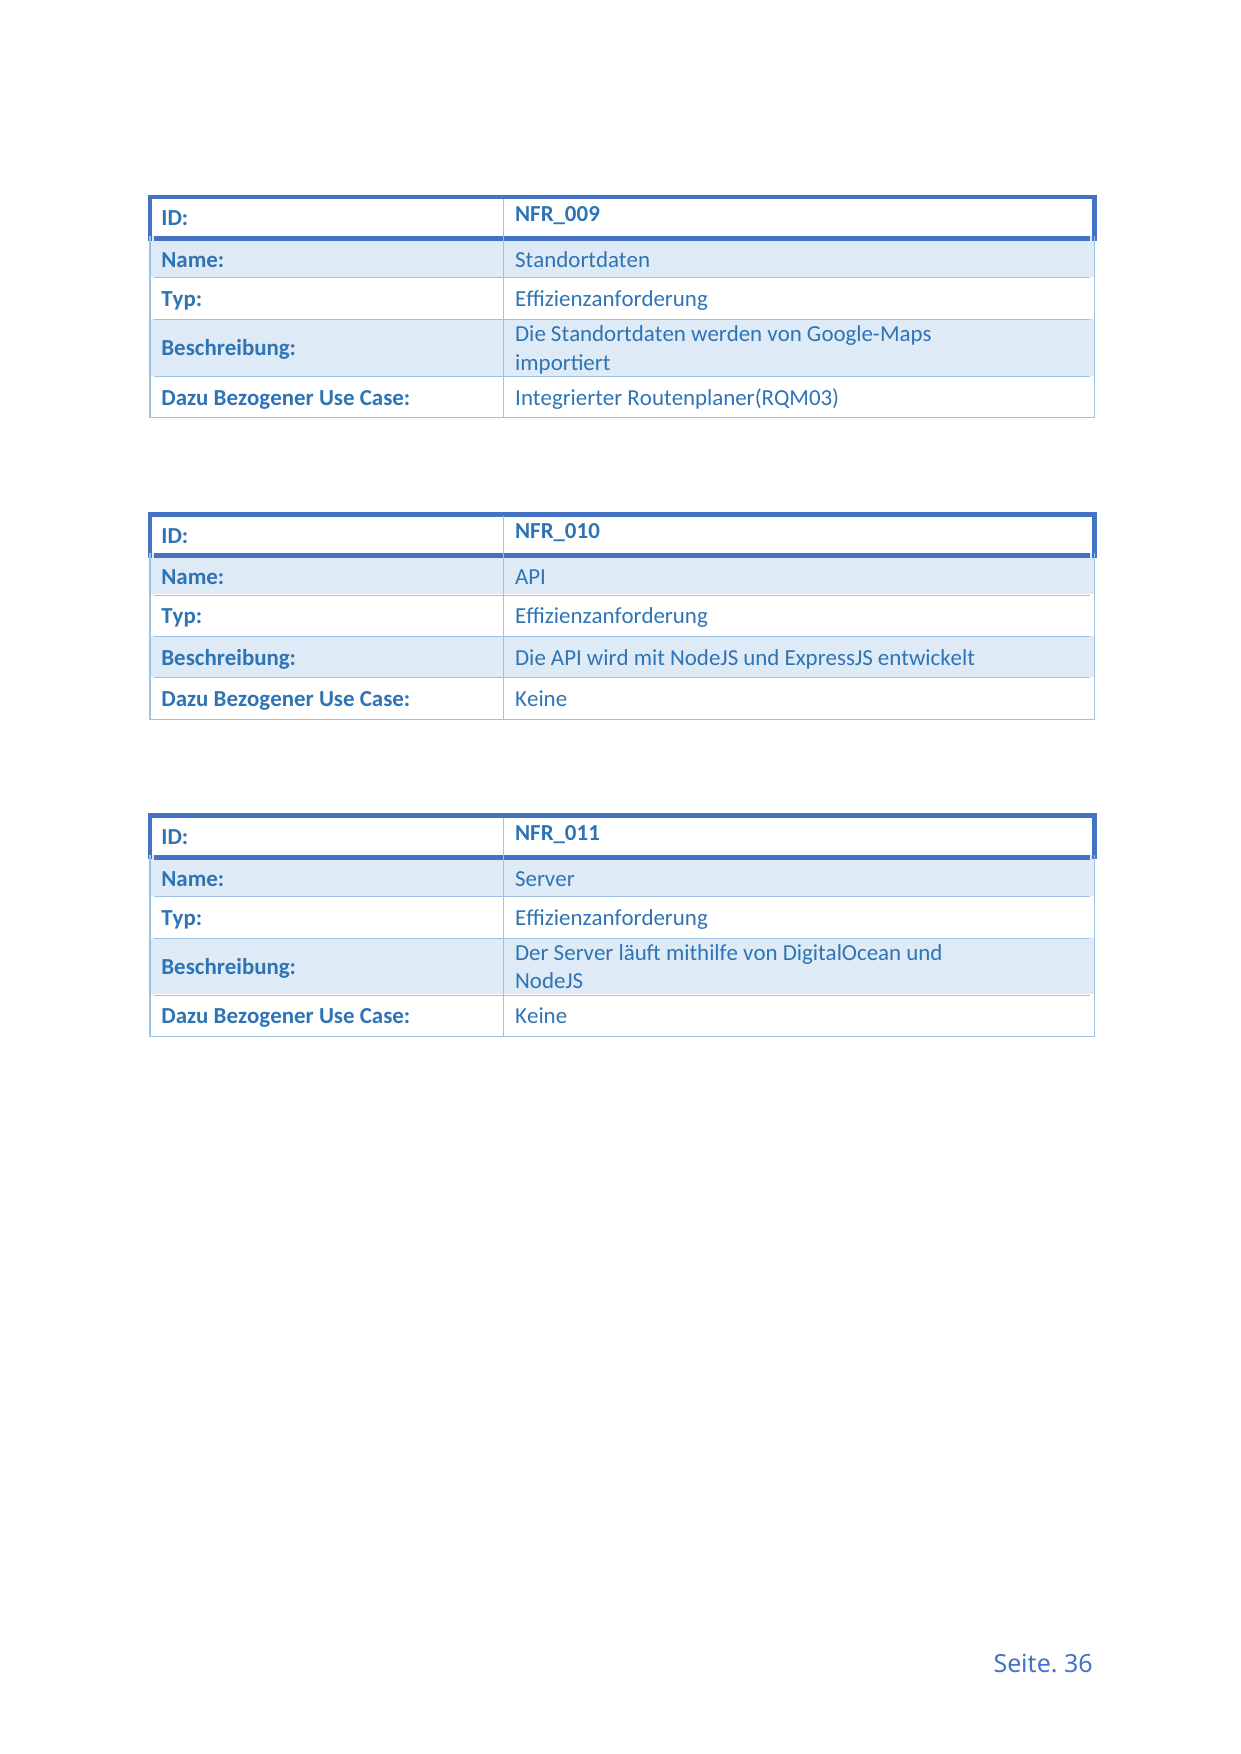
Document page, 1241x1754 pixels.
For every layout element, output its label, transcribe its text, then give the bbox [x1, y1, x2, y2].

table_cell Standortdaten [504, 236, 1094, 277]
table_cell Die Standortdaten werden von Google-Maps importiert [504, 319, 1094, 376]
table_cell Keine [504, 677, 1094, 718]
table_cell Dazu Bezogener Use Case: [151, 677, 503, 718]
table_cell Die API wird mit NodeJS und ExpressJS entwickelt [504, 636, 1094, 677]
table_cell Effizienzanforderung [504, 595, 1094, 636]
table_cell Dazu Bezogener Use Case: [151, 995, 503, 1036]
table_header ID: [152, 199, 503, 236]
table_cell Keine [504, 995, 1094, 1036]
table_cell Beschreibung: [151, 319, 503, 376]
table_header NFR_011 [504, 818, 1092, 855]
table_cell Name: [151, 236, 503, 277]
table_cell Dazu Bezogener Use Case: [151, 376, 503, 417]
table_cell Effizienzanforderung [504, 896, 1094, 937]
table_cell Der Server läuft mithilfe von DigitalOcean und NodeJS [504, 938, 1094, 994]
table_header ID: [152, 517, 503, 553]
table_cell API [504, 553, 1094, 594]
table_cell Beschreibung: [151, 938, 503, 994]
table_cell Typ: [151, 896, 503, 937]
table_cell Integrierter Routenplaner(RQM03) [504, 376, 1094, 417]
table_cell Effizienzanforderung [504, 277, 1094, 318]
table_header NFR_009 [504, 199, 1092, 236]
table_cell Beschreibung: [151, 636, 503, 677]
table_header NFR_010 [504, 517, 1092, 553]
table_header ID: [152, 818, 503, 855]
table_cell Name: [151, 855, 503, 896]
table_cell Name: [151, 553, 503, 594]
table_cell Typ: [151, 595, 503, 636]
table_cell Server [504, 855, 1094, 896]
table_cell Typ: [151, 277, 503, 318]
